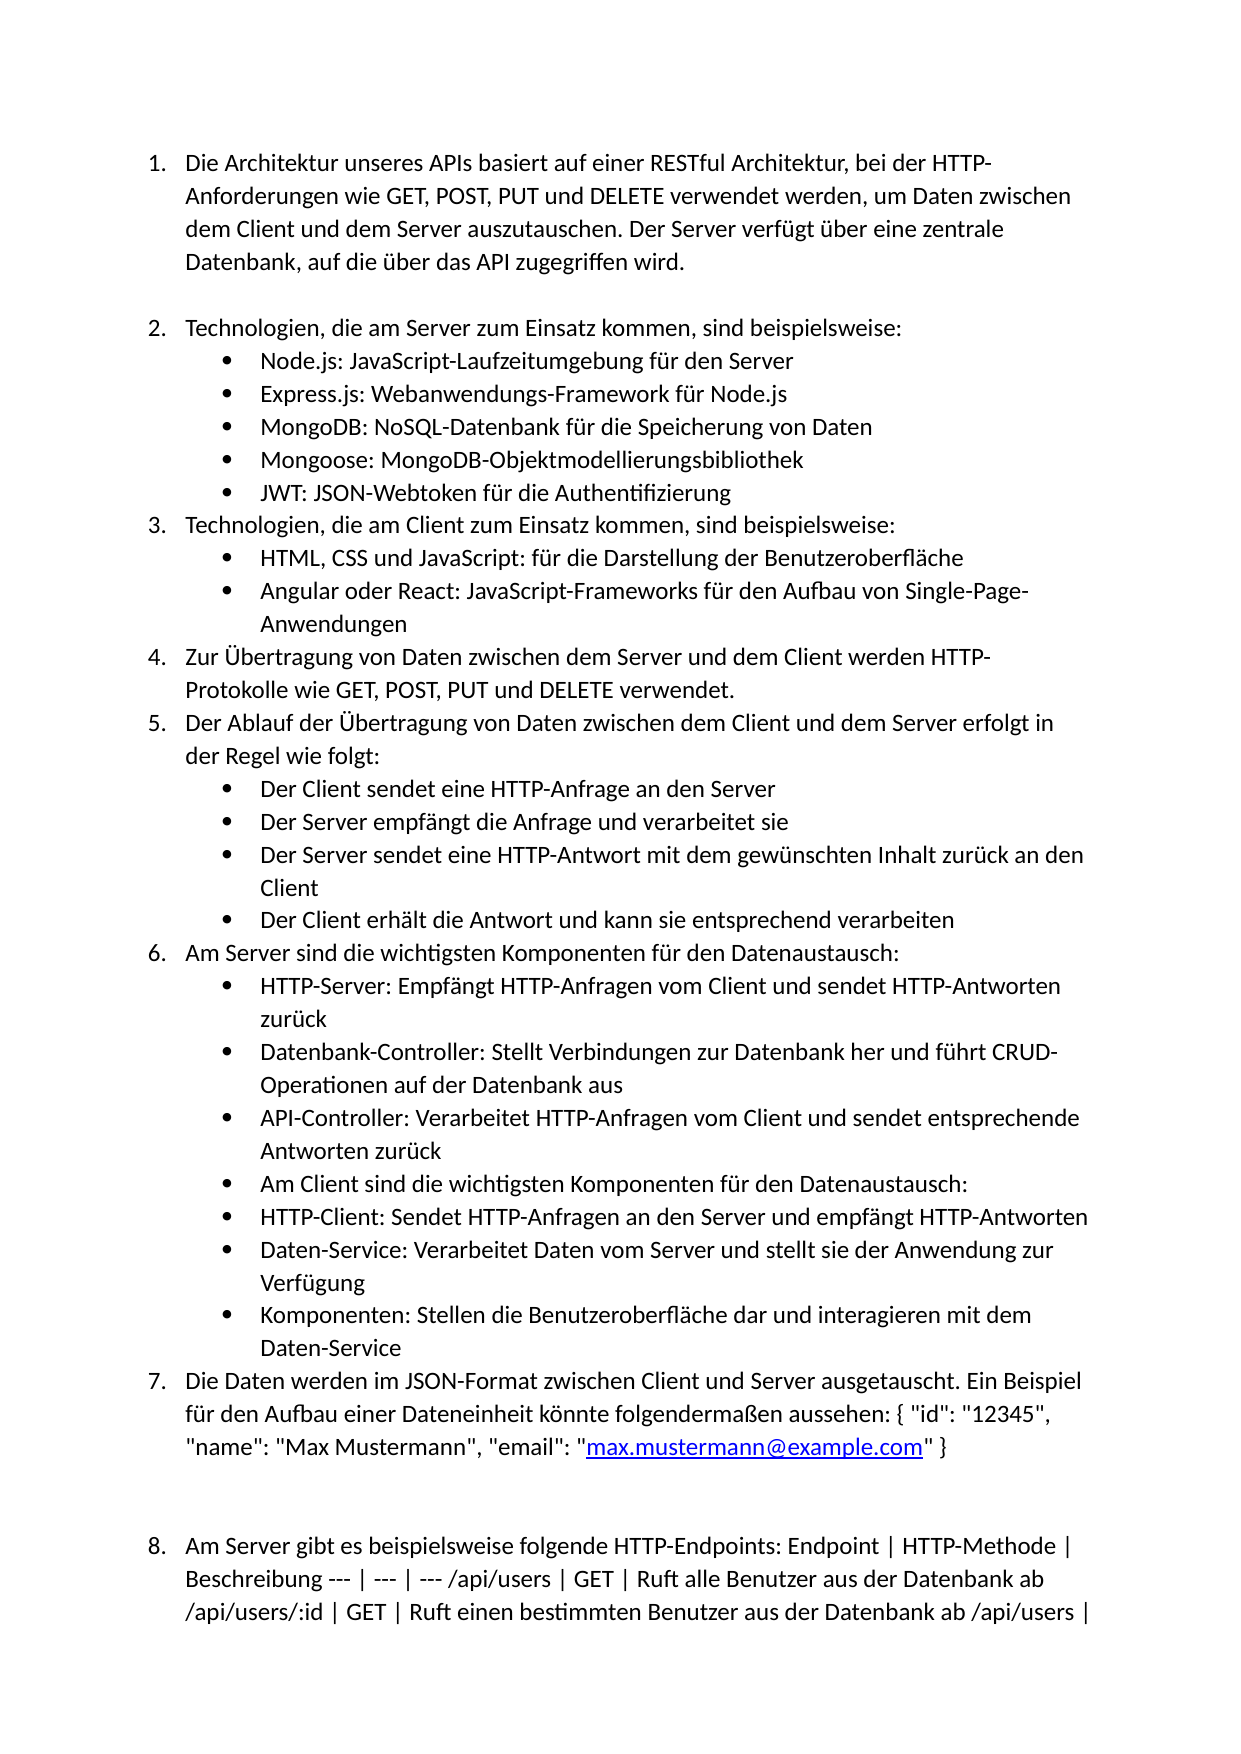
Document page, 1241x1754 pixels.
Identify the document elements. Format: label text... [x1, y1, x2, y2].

list Am Server sind die wichtigsten Komponenten für den Datenaustausch: [148, 938, 1093, 968]
list HTTP-Client: Sendet HTTP-Anfragen an den Server und empfängt HTTP-Antworten [223, 1201, 1093, 1231]
list Am Client sind die wichtigsten Komponenten für den Datenaustausch: [223, 1168, 1093, 1198]
list Daten-Service: Verarbeitet Daten vom Server und stellt sie der Anwendung zur Verfügung [223, 1234, 1093, 1297]
list Der Server sendet eine HTTP-Antwort mit dem gewünschten Inhalt zurück an den Client [223, 839, 1093, 902]
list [148, 1531, 1093, 1627]
list Die Daten werden im JSON-Format zwischen Client und Server ausgetauscht. Ein Beispiel für den Aufbau einer Dateneinheit könnte folgendermaßen aussehen: { "id": "12345", "name": "Max Mustermann", "email": "max.mustermann@example.com" } [148, 1366, 1093, 1462]
list Technologien, die am Client zum Einsatz kommen, sind beispielsweise: [148, 510, 1093, 540]
list MongoDB: NoSQL-Datenbank für die Speicherung von Daten [223, 411, 1093, 441]
list HTML, CSS und JavaScript: für die Darstellung der Benutzeroberfläche [223, 543, 1093, 573]
list Technologien, die am Server zum Einsatz kommen, sind beispielsweise: [148, 312, 1093, 343]
list Der Server empfängt die Anfrage und verarbeitet sie [223, 806, 1093, 836]
list JWT: JSON-Webtoken für die Authentifizierung [223, 477, 1093, 507]
list Angular oder React: JavaScript-Frameworks für den Aufbau von Single-Page-Anwendungen [223, 576, 1093, 639]
list Node.js: JavaScript-Laufzeitumgebung für den Server [223, 345, 1093, 376]
list Komponenten: Stellen die Benutzeroberfläche dar und interagieren mit dem Daten-Service [223, 1300, 1093, 1363]
list Express.js: Webanwendungs-Framework für Node.js [223, 378, 1093, 408]
list Der Client sendet eine HTTP-Anfrage an den Server [223, 773, 1093, 803]
list Datenbank-Controller: Stellt Verbindungen zur Datenbank her und führt CRUD-Operationen auf der Datenbank aus [223, 1036, 1093, 1100]
list Der Ablauf der Übertragung von Daten zwischen dem Client und dem Server erfolgt in der Regel wie folgt: [148, 707, 1093, 771]
list Die Architektur unseres APIs basiert auf einer RESTful Architektur, bei der HTTP-Anforderungen wie GET, POST, PUT und DELETE verwendet werden, um Daten zwischen dem Client und dem Server auszutauschen. Der Server verfügt über eine zentrale Datenbank, auf die über das API zugegriffen wird. [148, 148, 1093, 277]
list Zur Übertragung von Daten zwischen dem Server und dem Client werden HTTP-Protokolle wie GET, POST, PUT und DELETE verwendet. [148, 641, 1093, 705]
list Der Client erhält die Antwort und kann sie entsprechend verarbeiten [223, 905, 1093, 935]
list Mongoose: MongoDB-Objektmodellierungsbibliothek [223, 444, 1093, 474]
list HTTP-Server: Empfängt HTTP-Anfragen vom Client und sendet HTTP-Antworten zurück [223, 971, 1093, 1034]
list API-Controller: Verarbeitet HTTP-Anfragen vom Client und sendet entsprechende Antworten zurück [223, 1102, 1093, 1166]
